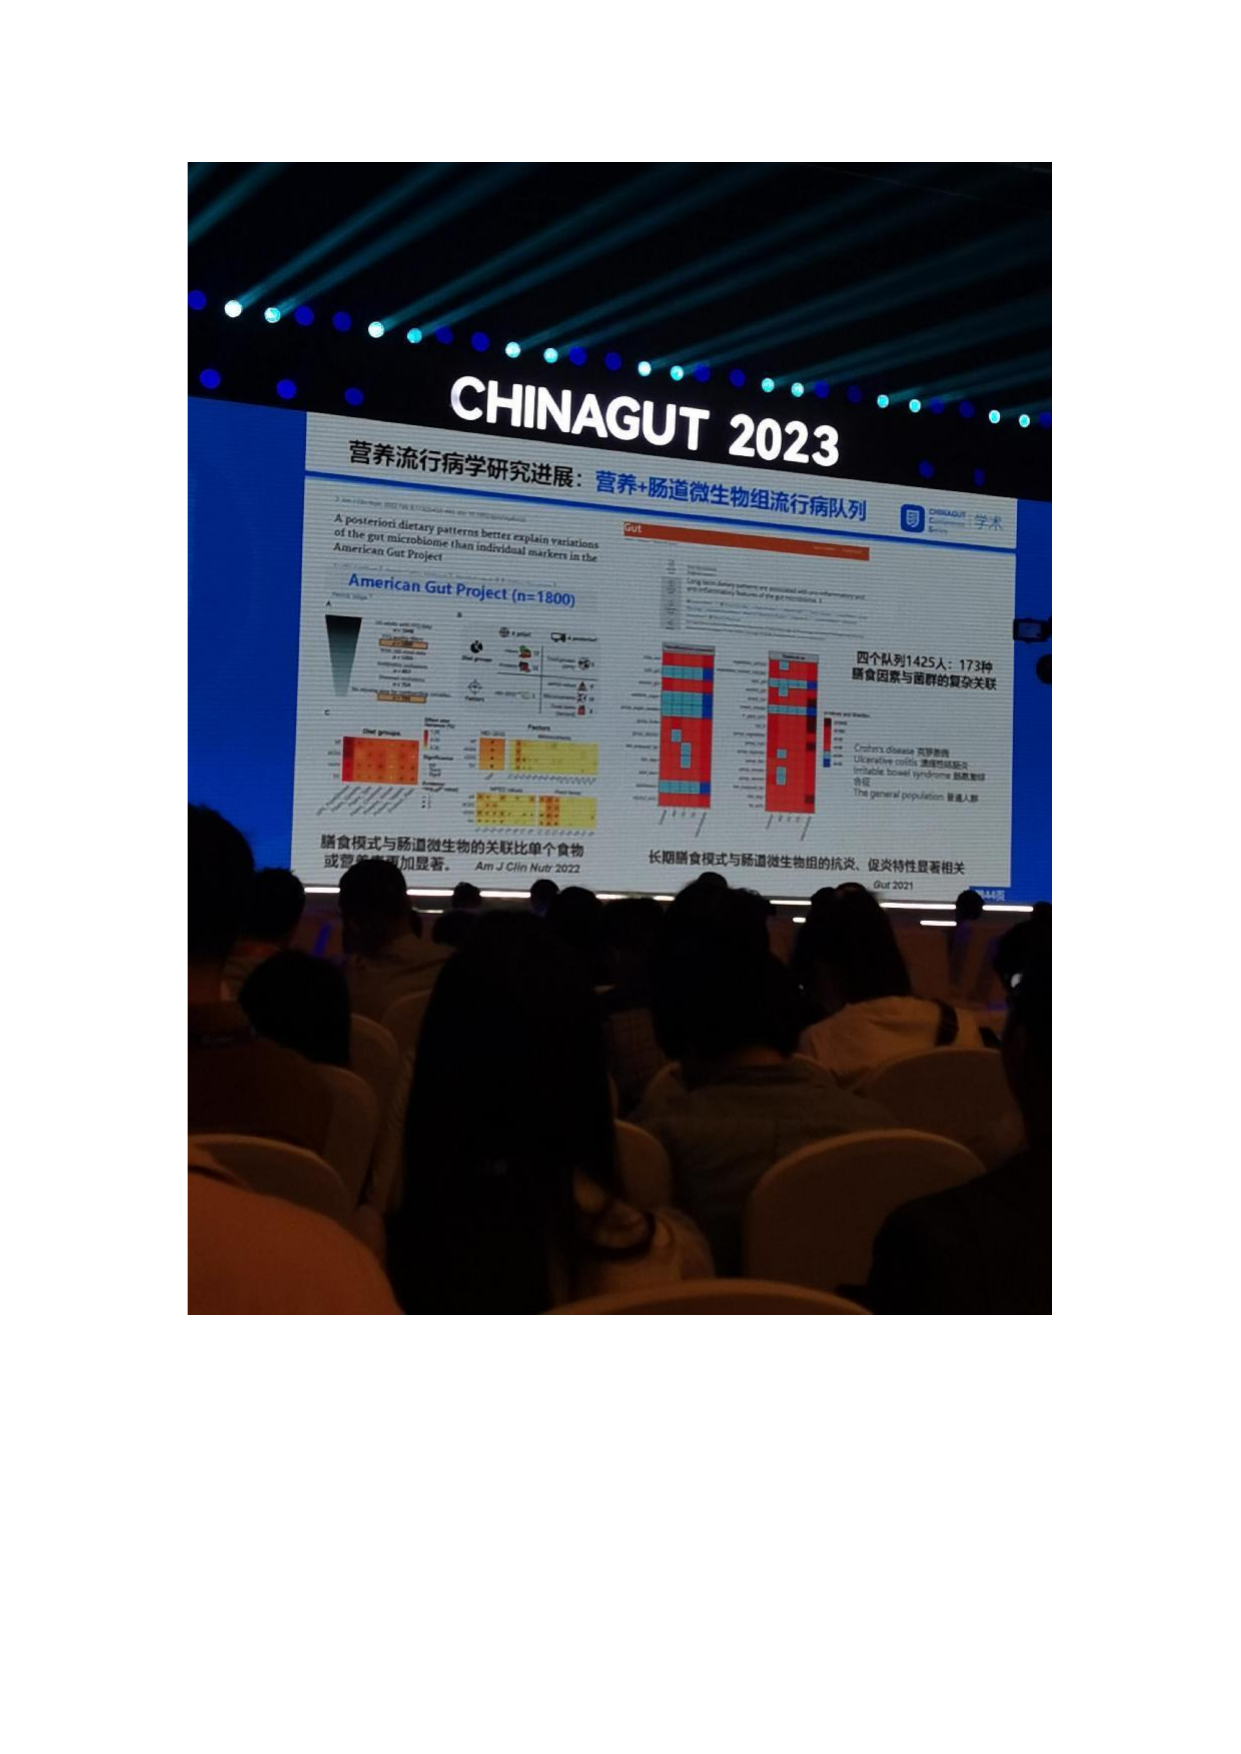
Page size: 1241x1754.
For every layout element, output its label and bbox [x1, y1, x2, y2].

picture [187, 162, 1052, 1315]
picture [187, 162, 198, 171]
